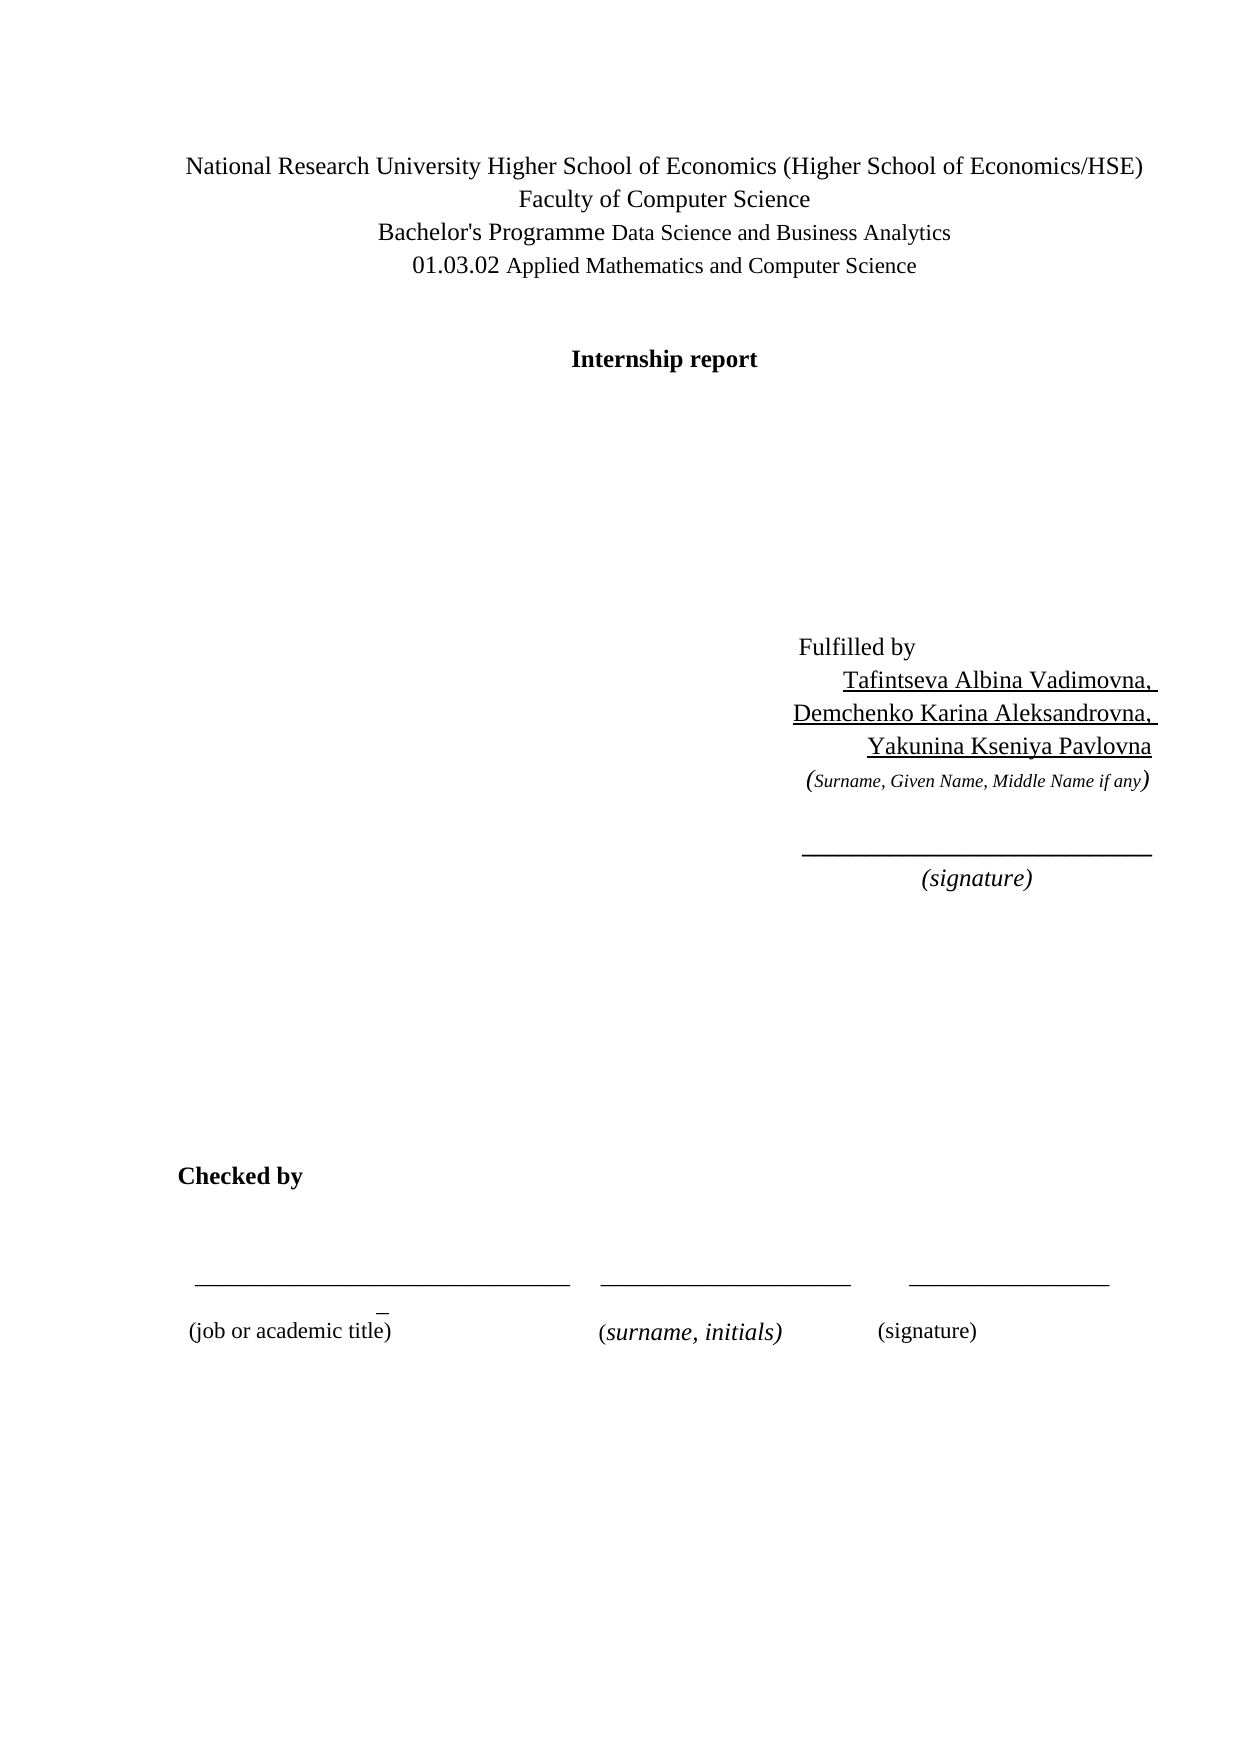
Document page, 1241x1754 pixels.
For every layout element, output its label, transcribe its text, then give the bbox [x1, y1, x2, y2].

text (signature) [177, 863, 1152, 892]
text Internship report [177, 344, 1152, 372]
table_header ____________________ [587, 1260, 866, 1317]
text 01.03.02 Applied Mathematics and Computer Science [177, 250, 1152, 279]
text (Surname, Given Name, Middle Name if any) [177, 764, 1152, 793]
text Tafintseva Albina Vadimovna, [177, 665, 1152, 694]
table_cell (job or academic title) [177, 1317, 587, 1346]
text National Research University Higher School of Economics (Higher School of Economics/HSE) [177, 151, 1152, 180]
text Demchenko Karina Aleksandrovna, [177, 698, 1152, 727]
text Fulfilled by [177, 632, 916, 661]
table_header _______________________________ [177, 1260, 587, 1317]
text Faculty of Computer Science [177, 184, 1152, 213]
text Checked by [177, 1161, 1152, 1189]
text Bachelor's Programme Data Science and Business Analytics [177, 217, 1152, 246]
table_cell (surname, initials) [587, 1317, 866, 1346]
table_cell (signature) [866, 1317, 1152, 1346]
text ____________________________ [177, 831, 1152, 859]
table_header ________________ [866, 1260, 1152, 1317]
text Yakunina Kseniya Pavlovna [177, 731, 1152, 760]
